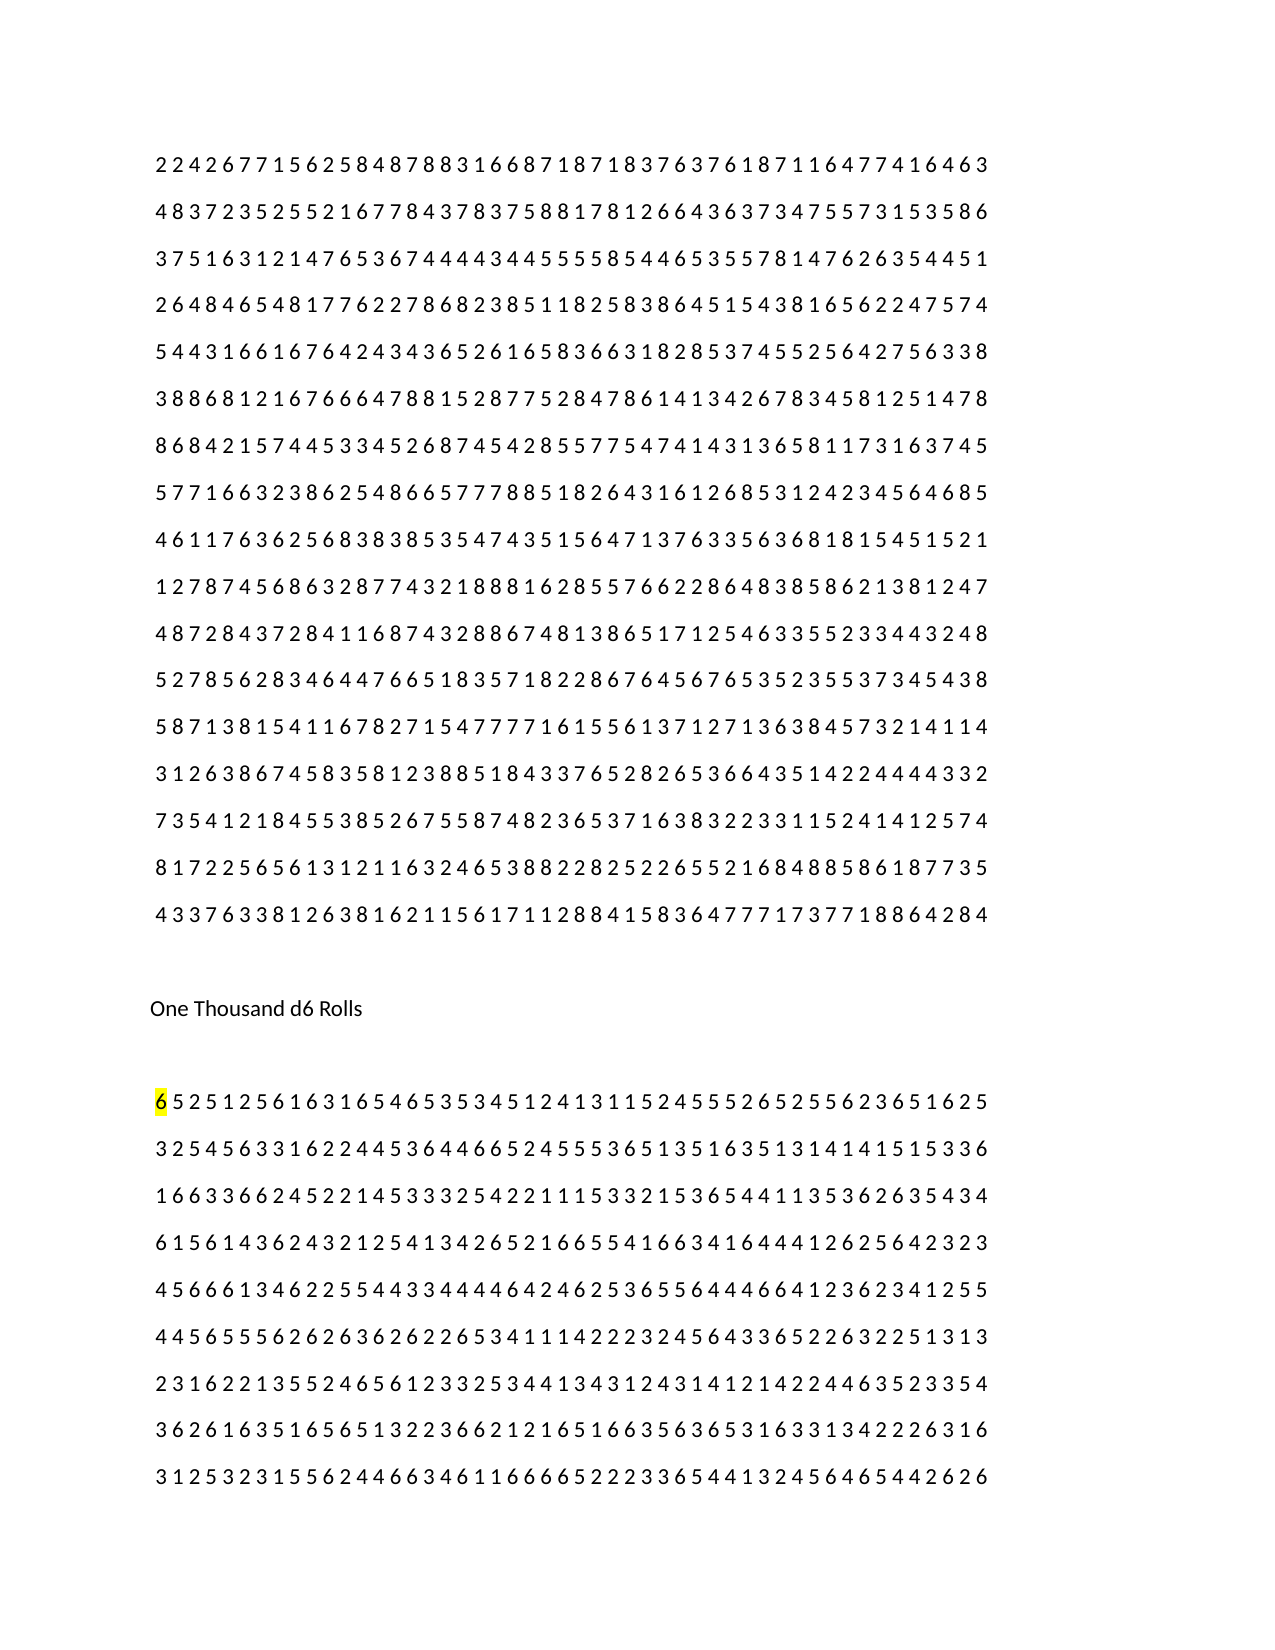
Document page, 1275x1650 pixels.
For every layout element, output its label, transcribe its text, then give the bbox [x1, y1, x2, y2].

text 4 4 5 6 5 5 5 6 2 6 2 6 3 6 2 6 2 2 6 5 3 4 1 1 1 4 2 2 2 3 2 4 5 6 4 3 3 6 5 2 2 6 3 2 2 5 1 3 1 3 [150, 1322, 1125, 1350]
text 3 2 5 4 5 6 3 3 1 6 2 2 4 4 5 3 6 4 4 6 6 5 2 4 5 5 5 3 6 5 1 3 5 1 6 3 5 1 3 1 4 1 4 1 5 1 5 3 3 6 [150, 1134, 1125, 1162]
text 6 1 5 6 1 4 3 6 2 4 3 2 1 2 5 4 1 3 4 2 6 5 2 1 6 6 5 5 4 1 6 6 3 4 1 6 4 4 4 1 2 6 2 5 6 4 2 3 2 3 [150, 1228, 1125, 1256]
text 2 2 4 2 6 7 7 1 5 6 2 5 8 4 8 7 8 8 3 1 6 6 8 7 1 8 7 1 8 3 7 6 3 7 6 1 8 7 1 1 6 4 7 7 4 1 6 4 6 3 [150, 150, 1125, 178]
text 5 8 7 1 3 8 1 5 4 1 1 6 7 8 2 7 1 5 4 7 7 7 7 1 6 1 5 5 6 1 3 7 1 2 7 1 3 6 3 8 4 5 7 3 2 1 4 1 1 4 [150, 712, 1125, 741]
text 3 8 8 6 8 1 2 1 6 7 6 6 6 4 7 8 8 1 5 2 8 7 7 5 2 8 4 7 8 6 1 4 1 3 4 2 6 7 8 3 4 5 8 1 2 5 1 4 7 8 [150, 384, 1125, 412]
text 5 4 4 3 1 6 6 1 6 7 6 4 2 4 3 4 3 6 5 2 6 1 6 5 8 3 6 6 3 1 8 2 8 5 3 7 4 5 5 2 5 6 4 2 7 5 6 3 3 8 [150, 337, 1125, 366]
text 4 8 7 2 8 4 3 7 2 8 4 1 1 6 8 7 4 3 2 8 8 6 7 4 8 1 3 8 6 5 1 7 1 2 5 4 6 3 3 5 5 2 3 3 4 4 3 2 4 8 [150, 619, 1125, 647]
text 6 5 2 5 1 2 5 6 1 6 3 1 6 5 4 6 5 3 5 3 4 5 1 2 4 1 3 1 1 5 2 4 5 5 5 2 6 5 2 5 5 6 2 3 6 5 1 6 2 5 [150, 1087, 1125, 1116]
text 4 8 3 7 2 3 5 2 5 5 2 1 6 7 7 8 4 3 7 8 3 7 5 8 8 1 7 8 1 2 6 6 4 3 6 3 7 3 4 7 5 5 7 3 1 5 3 5 8 6 [150, 197, 1125, 225]
text 3 7 5 1 6 3 1 2 1 4 7 6 5 3 6 7 4 4 4 4 3 4 4 5 5 5 5 8 5 4 4 6 5 3 5 5 7 8 1 4 7 6 2 6 3 5 4 4 5 1 [150, 244, 1125, 272]
text 8 1 7 2 2 5 6 5 6 1 3 1 2 1 1 6 3 2 4 6 5 3 8 8 2 2 8 2 5 2 2 6 5 5 2 1 6 8 4 8 8 5 8 6 1 8 7 7 3 5 [150, 853, 1125, 881]
text 5 7 7 1 6 6 3 2 3 8 6 2 5 4 8 6 6 5 7 7 7 8 8 5 1 8 2 6 4 3 1 6 1 2 6 8 5 3 1 2 4 2 3 4 5 6 4 6 8 5 [150, 478, 1125, 506]
text 4 5 6 6 6 1 3 4 6 2 2 5 5 4 4 3 3 4 4 4 4 6 4 2 4 6 2 5 3 6 5 5 6 4 4 4 6 6 4 1 2 3 6 2 3 4 1 2 5 5 [150, 1275, 1125, 1303]
text 3 1 2 5 3 2 3 1 5 5 6 2 4 4 6 6 3 4 6 1 1 6 6 6 6 5 2 2 2 3 3 6 5 4 4 1 3 2 4 5 6 4 6 5 4 4 2 6 2 6 [150, 1462, 1125, 1491]
text 2 3 1 6 2 2 1 3 5 5 2 4 6 5 6 1 2 3 3 2 5 3 4 4 1 3 4 3 1 2 4 3 1 4 1 2 1 4 2 2 4 4 6 3 5 2 3 3 5 4 [150, 1369, 1125, 1397]
text 4 6 1 1 7 6 3 6 2 5 6 8 3 8 3 8 5 3 5 4 7 4 3 5 1 5 6 4 7 1 3 7 6 3 3 5 6 3 6 8 1 8 1 5 4 5 1 5 2 1 [150, 525, 1125, 553]
text 3 6 2 6 1 6 3 5 1 6 5 6 5 1 3 2 2 3 6 6 2 1 2 1 6 5 1 6 6 3 5 6 3 6 5 3 1 6 3 3 1 3 4 2 2 2 6 3 1 6 [150, 1416, 1125, 1444]
text 2 6 4 8 4 6 5 4 8 1 7 7 6 2 2 7 8 6 8 2 3 8 5 1 1 8 2 5 8 3 8 6 4 5 1 5 4 3 8 1 6 5 6 2 2 4 7 5 7 4 [150, 291, 1125, 319]
text 5 2 7 8 5 6 2 8 3 4 6 4 4 7 6 6 5 1 8 3 5 7 1 8 2 2 8 6 7 6 4 5 6 7 6 5 3 5 2 3 5 5 3 7 3 4 5 4 3 8 [150, 666, 1125, 694]
text 4 3 3 7 6 3 3 8 1 2 6 3 8 1 6 2 1 1 5 6 1 7 1 1 2 8 8 4 1 5 8 3 6 4 7 7 7 1 7 3 7 7 1 8 8 6 4 2 8 4 [150, 900, 1125, 928]
text 1 2 7 8 7 4 5 6 8 6 3 2 8 7 7 4 3 2 1 8 8 8 1 6 2 8 5 5 7 6 6 2 2 8 6 4 8 3 8 5 8 6 2 1 3 8 1 2 4 7 [150, 572, 1125, 600]
text One Thousand d6 Rolls [150, 994, 1125, 1022]
text 1 6 6 3 3 6 6 2 4 5 2 2 1 4 5 3 3 3 2 5 4 2 2 1 1 1 5 3 3 2 1 5 3 6 5 4 4 1 1 3 5 3 6 2 6 3 5 4 3 4 [150, 1181, 1125, 1209]
text 7 3 5 4 1 2 1 8 4 5 5 3 8 5 2 6 7 5 5 8 7 4 8 2 3 6 5 3 7 1 6 3 8 3 2 2 3 3 1 1 5 2 4 1 4 1 2 5 7 4 [150, 806, 1125, 834]
text 8 6 8 4 2 1 5 7 4 4 5 3 3 4 5 2 6 8 7 4 5 4 2 8 5 5 7 7 5 4 7 4 1 4 3 1 3 6 5 8 1 1 7 3 1 6 3 7 4 5 [150, 431, 1125, 459]
text 3 1 2 6 3 8 6 7 4 5 8 3 5 8 1 2 3 8 8 5 1 8 4 3 3 7 6 5 2 8 2 6 5 3 6 6 4 3 5 1 4 2 2 4 4 4 4 3 3 2 [150, 759, 1125, 787]
